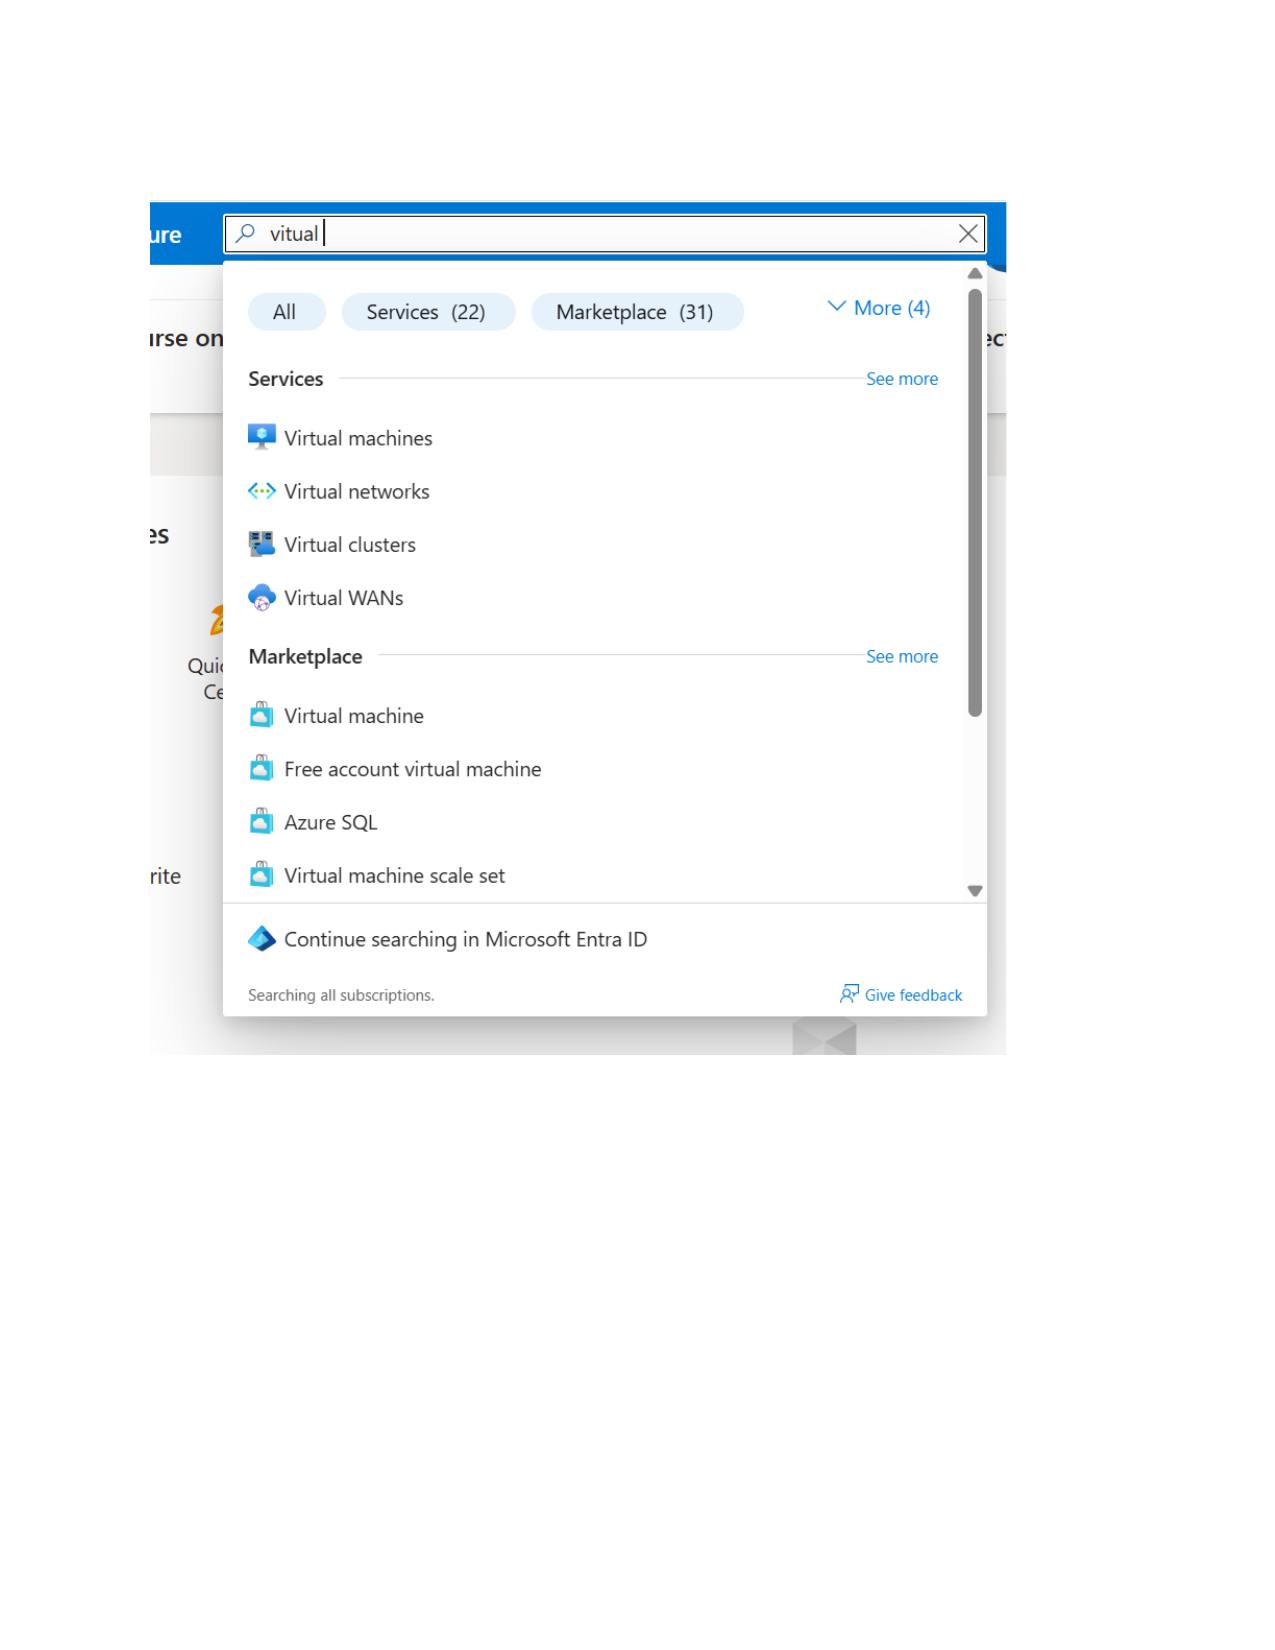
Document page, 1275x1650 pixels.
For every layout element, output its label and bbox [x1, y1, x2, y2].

picture [150, 150, 1007, 1055]
